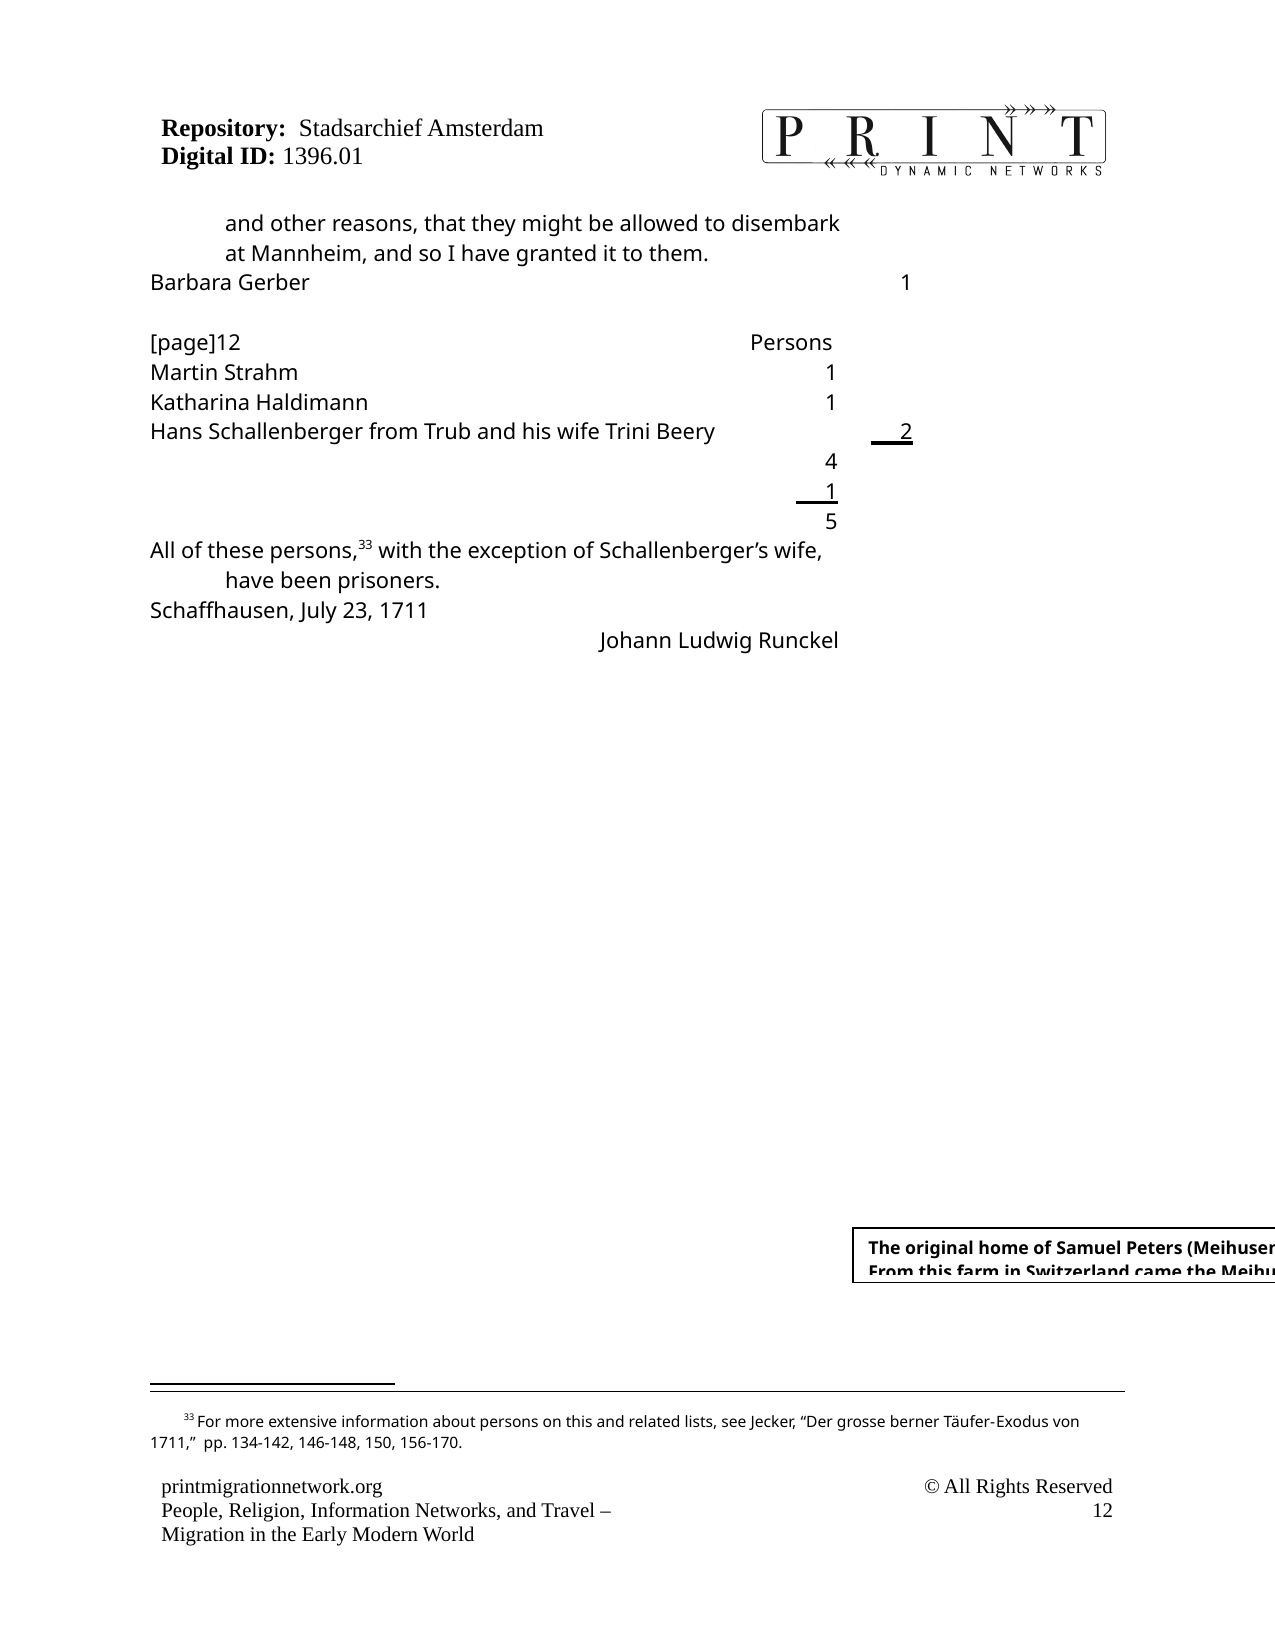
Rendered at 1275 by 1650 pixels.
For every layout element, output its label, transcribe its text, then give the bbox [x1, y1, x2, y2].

text and other reasons, that they might be allowed to disembark [150, 208, 1125, 238]
text 4 [150, 446, 1125, 476]
picture [755, 103, 1113, 179]
text 1 [150, 476, 1125, 506]
text Schaffhausen, July 23, 1711 [150, 595, 1125, 625]
text Martin Strahm 1 [150, 357, 1125, 387]
text have been prisoners. [150, 565, 1125, 595]
text All of these persons, with the exception of Schallenberger’s wife, [150, 536, 1125, 565]
text Hans Schallenberger from Trub and his wife Trini Beery 2 [150, 416, 1125, 446]
text Katharina Haldimann 1 [150, 387, 1125, 416]
text at Mannheim, and so I have granted it to them. [150, 238, 1125, 267]
text Barbara Gerber 1 [150, 267, 1125, 297]
text [page]12 Persons [150, 327, 1125, 357]
text Johann Ludwig Runckel [150, 625, 1125, 655]
text 5 [150, 506, 1125, 536]
